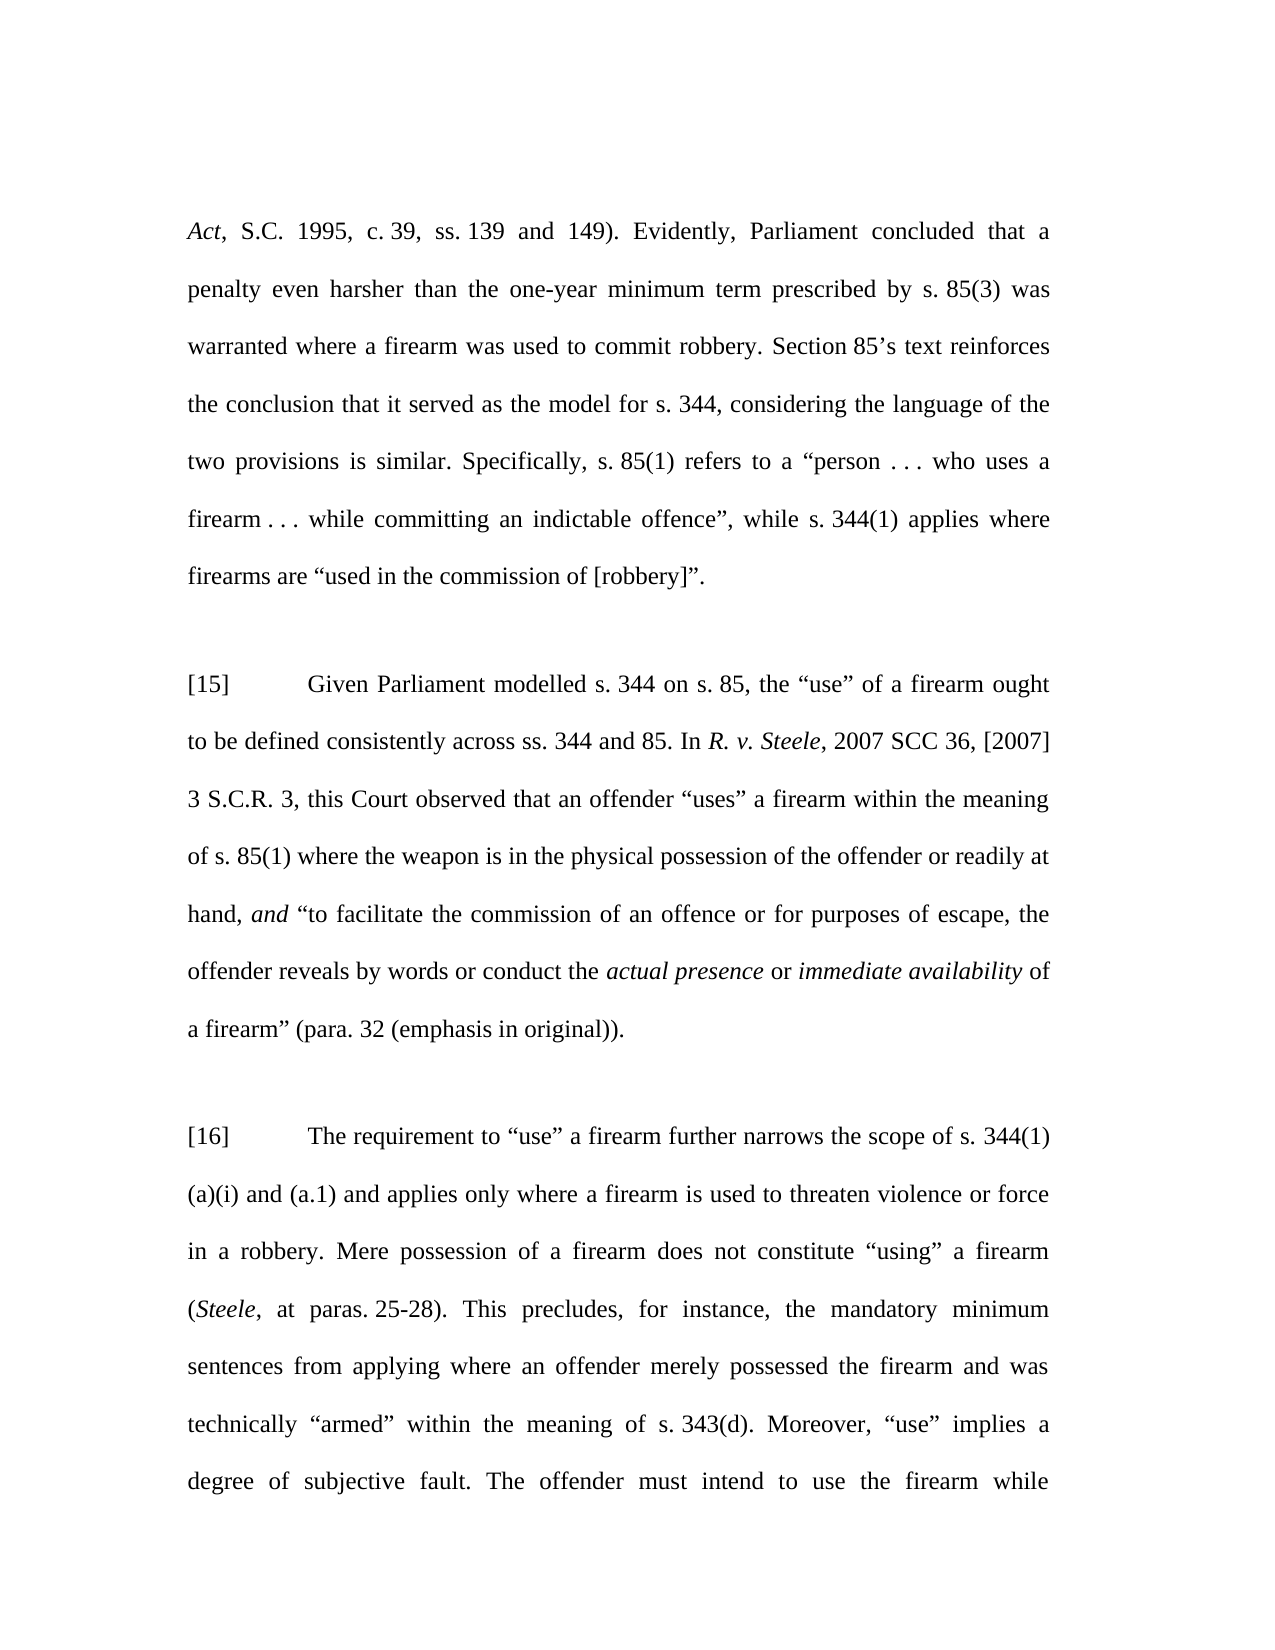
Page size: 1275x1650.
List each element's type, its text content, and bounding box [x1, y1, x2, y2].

text Given Parliament modelled s. 344 on s. 85, the “use” of a firearm ought to be defined consistently across ss. 344 and 85. In R. v. Steele, 2007 SCC 36, [2007] 3 S.C.R. 3, this Court observed that an offender “uses” a firearm within the meaning of s. 85(1) where the weapon is in the physical possession of the offender or readily at hand, and “to facilitate the commission of an offence or for purposes of escape, the offender reveals by words or conduct the actual presence or immediate availability of a firearm” (para. 32 (emphasis in original)). [187, 669, 1050, 1043]
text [187, 216, 1050, 590]
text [187, 1121, 1050, 1495]
